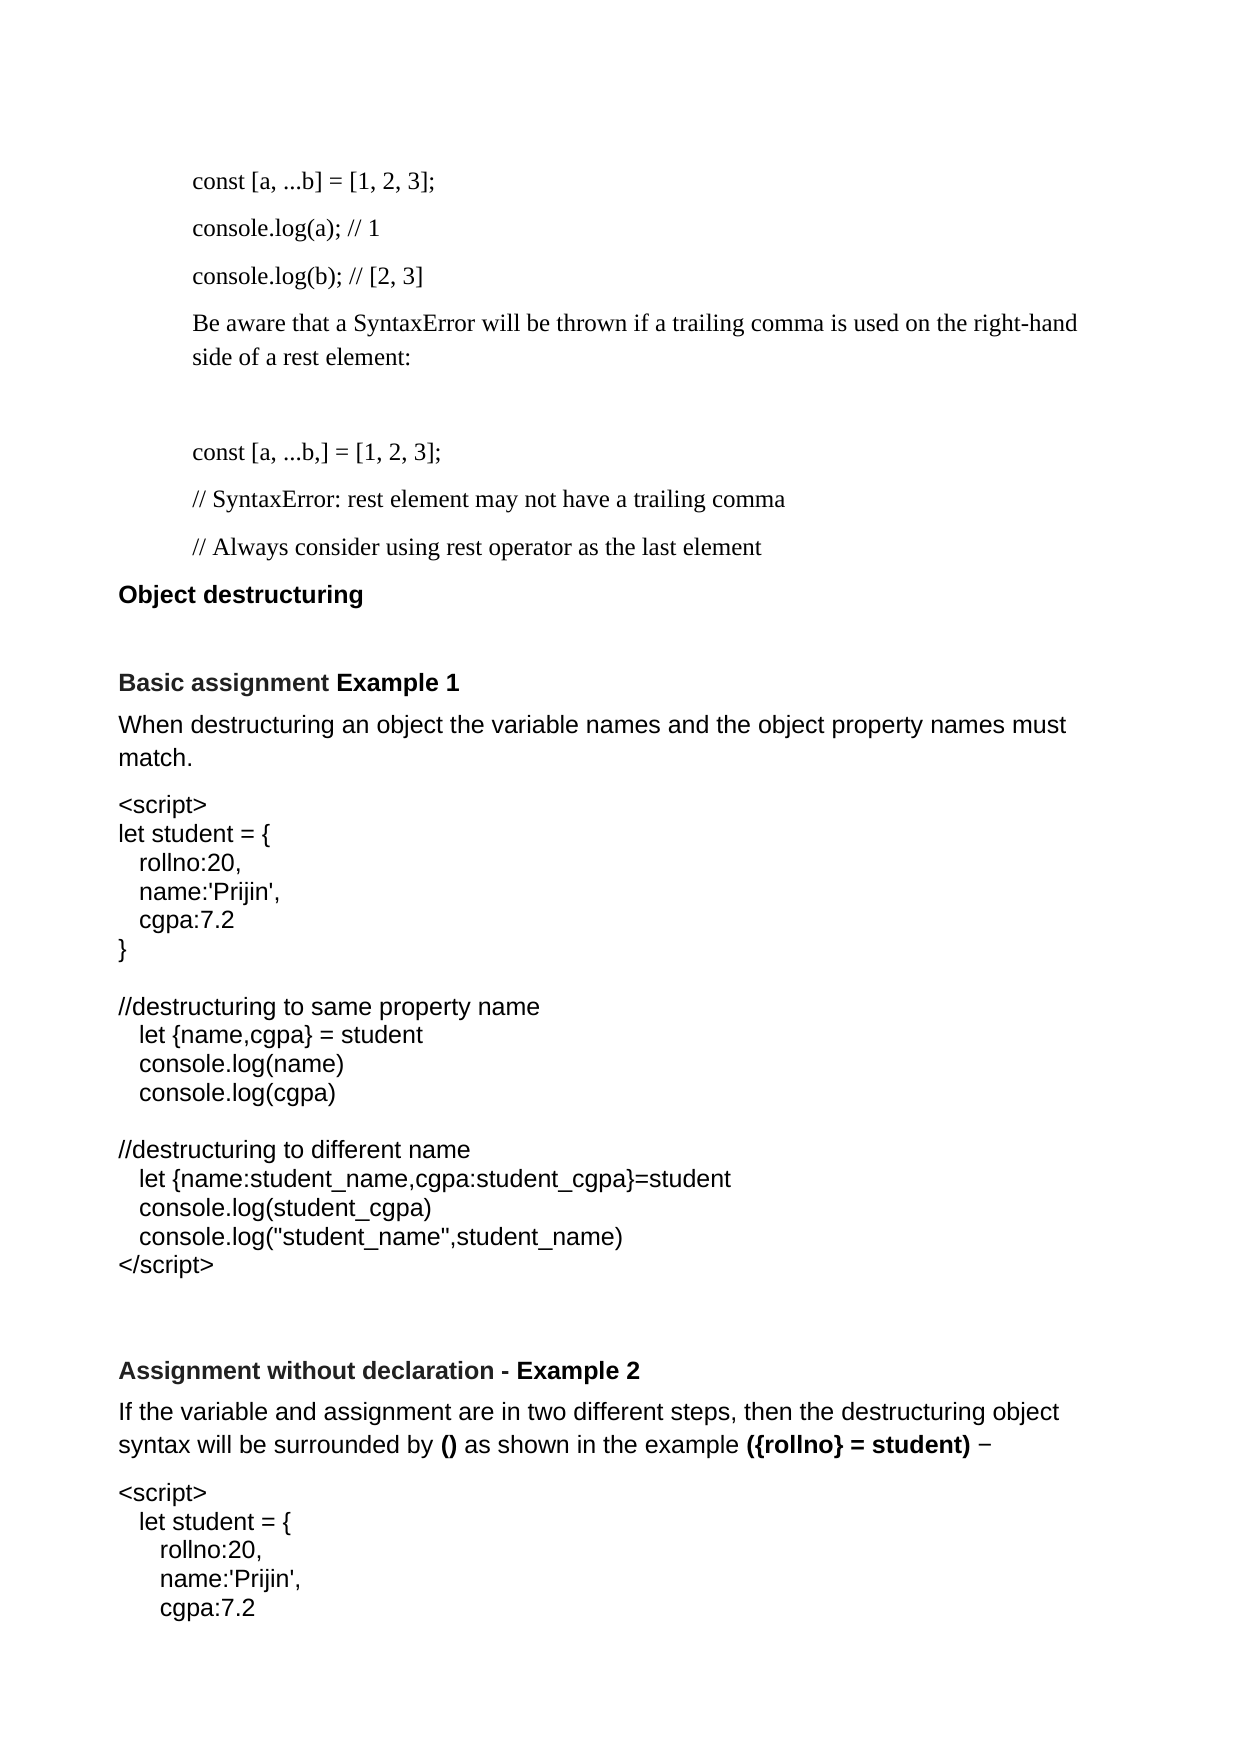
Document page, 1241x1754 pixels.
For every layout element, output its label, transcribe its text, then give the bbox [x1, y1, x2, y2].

text let {name,cgpa} = student [118, 1020, 1122, 1049]
text console.log(a); // 1 [192, 213, 1122, 242]
text name:'Prijin', [118, 877, 1122, 905]
text </script> [118, 1250, 1122, 1279]
text //destructuring to different name [118, 1135, 1122, 1164]
text // SyntaxError: rest element may not have a trailing comma [192, 484, 1122, 513]
text let student = { [118, 1507, 1122, 1536]
text rollno:20, [118, 848, 1122, 877]
text name:'Prijin', [118, 1564, 1122, 1593]
text cgpa:7.2 [118, 1593, 1122, 1622]
text console.log(b); // [2, 3] [192, 261, 1122, 290]
text } [118, 934, 1122, 963]
text When destructuring an object the variable names and the object property names must match. [118, 710, 1122, 771]
subtitle Assignment without declaration - Example 2 [118, 1356, 1122, 1385]
text rollno:20, [118, 1536, 1122, 1564]
text If the variable and assignment are in two different steps, then the destructuring object syntax will be surrounded by () as shown in the example ({rollno} = student) − [118, 1397, 1122, 1459]
subtitle Object destructuring [118, 579, 1122, 608]
text Be aware that a SyntaxError will be thrown if a trailing comma is used on the right-hand side of a rest element: [192, 308, 1122, 370]
text <script> [118, 1478, 1122, 1507]
text const [a, ...b] = [1, 2, 3]; [192, 166, 1122, 194]
text let student = { [118, 819, 1122, 848]
subtitle Basic assignment Example 1 [118, 668, 1122, 697]
text <script> [118, 790, 1122, 819]
text const [a, ...b,] = [1, 2, 3]; [192, 437, 1122, 466]
text console.log(cgpa) [118, 1078, 1122, 1107]
text let {name:student_name,cgpa:student_cgpa}=student [118, 1164, 1122, 1193]
text //destructuring to same property name [118, 992, 1122, 1020]
text // Always consider using rest operator as the last element [192, 532, 1122, 561]
text console.log("student_name",student_name) [118, 1222, 1122, 1250]
text console.log(student_cgpa) [118, 1193, 1122, 1222]
text cgpa:7.2 [118, 905, 1122, 934]
text console.log(name) [118, 1049, 1122, 1078]
